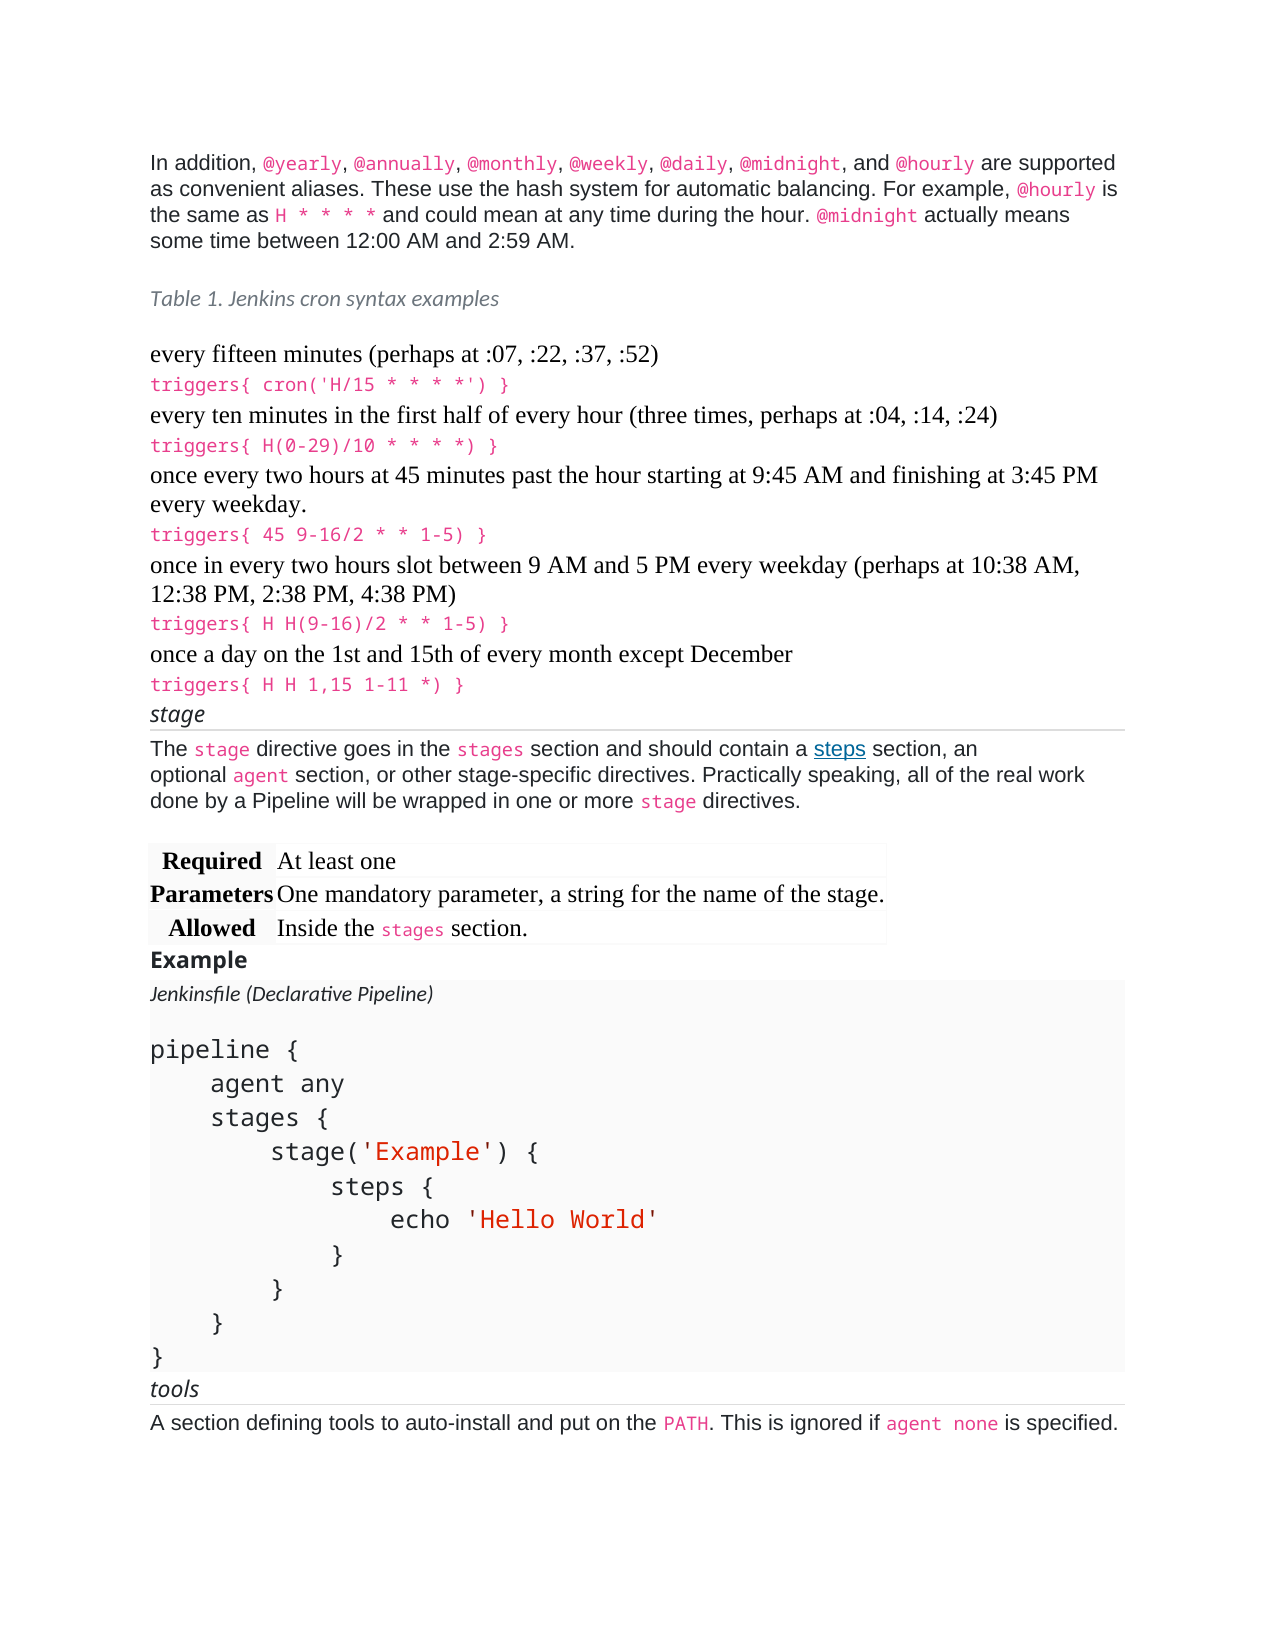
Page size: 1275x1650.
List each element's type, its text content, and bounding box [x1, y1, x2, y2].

table_cell every fifteen minutes (perhaps at :07, :22, :37, :52) [149, 338, 1127, 370]
text The stage directive goes in the stages section and should contain a steps section, an optional agent section, or other stage-specific directives. Practically speaking, all of the real work done by a Pipeline will be wrapped in one or more stage directives. [150, 736, 1125, 813]
subtitle Example [150, 944, 1125, 976]
text stages { [150, 1100, 1125, 1134]
subtitle tools [150, 1372, 1125, 1404]
text stage('Example') { [150, 1134, 1125, 1168]
text pipeline { [150, 1032, 1125, 1066]
text } [150, 1270, 1125, 1304]
text echo 'Hello World' [150, 1202, 1125, 1236]
table_cell once every two hours at 45 minutes past the hour starting at 9:45 AM and finishing at 3:45 PM every weekday. [149, 459, 1127, 520]
table_cell triggers{ H H(9-16)/2 * * 1-5) } [149, 609, 1127, 638]
text agent any [150, 1066, 1125, 1100]
text In addition, @yearly, @annually, @monthly, @weekly, @daily, @midnight, and @hourly are supported as convenient aliases. These use the hash system for automatic balancing. For example, @hourly is the same as H * * * * and could mean at any time during the hour. @midnight actually means some time between 12:00 AM and 2:59 AM. [150, 150, 1125, 253]
table_header Required [149, 844, 274, 876]
table_header At least one [276, 844, 886, 876]
table_cell triggers{ cron('H/15 * * * *') } [149, 370, 1127, 398]
text } [150, 1236, 1125, 1270]
table_cell once in every two hours slot between 9 AM and 5 PM every weekday (perhaps at 10:38 AM, 12:38 PM, 2:38 PM, 4:38 PM) [149, 548, 1127, 609]
subtitle stage [150, 698, 1125, 729]
text A section defining tools to auto-install and put on the PATH. This is ignored if agent none is specified. [150, 1410, 1125, 1436]
table_cell Allowed [149, 911, 274, 943]
table_cell Inside the stages section. [276, 911, 886, 943]
text } [150, 1304, 1125, 1338]
table_cell Parameters [149, 878, 274, 909]
table_cell every ten minutes in the first half of every hour (three times, perhaps at :04, :14, :24) [149, 399, 1127, 430]
table_cell One mandatory parameter, a string for the name of the stage. [276, 878, 886, 909]
table_header Table 1. Jenkins cron syntax examples [149, 282, 1127, 338]
text } [150, 1338, 1125, 1372]
table_cell once a day on the 1st and 15th of every month except December [149, 638, 1127, 669]
table_cell triggers{ 45 9-16/2 * * 1-5) } [149, 520, 1127, 548]
text steps { [150, 1168, 1125, 1202]
table_cell triggers{ H H 1,15 1-11 *) } [149, 670, 1127, 698]
text Jenkinsfile (Declarative Pipeline) [150, 980, 1125, 1007]
table_cell triggers{ H(0-29)/10 * * * *) } [149, 430, 1127, 459]
